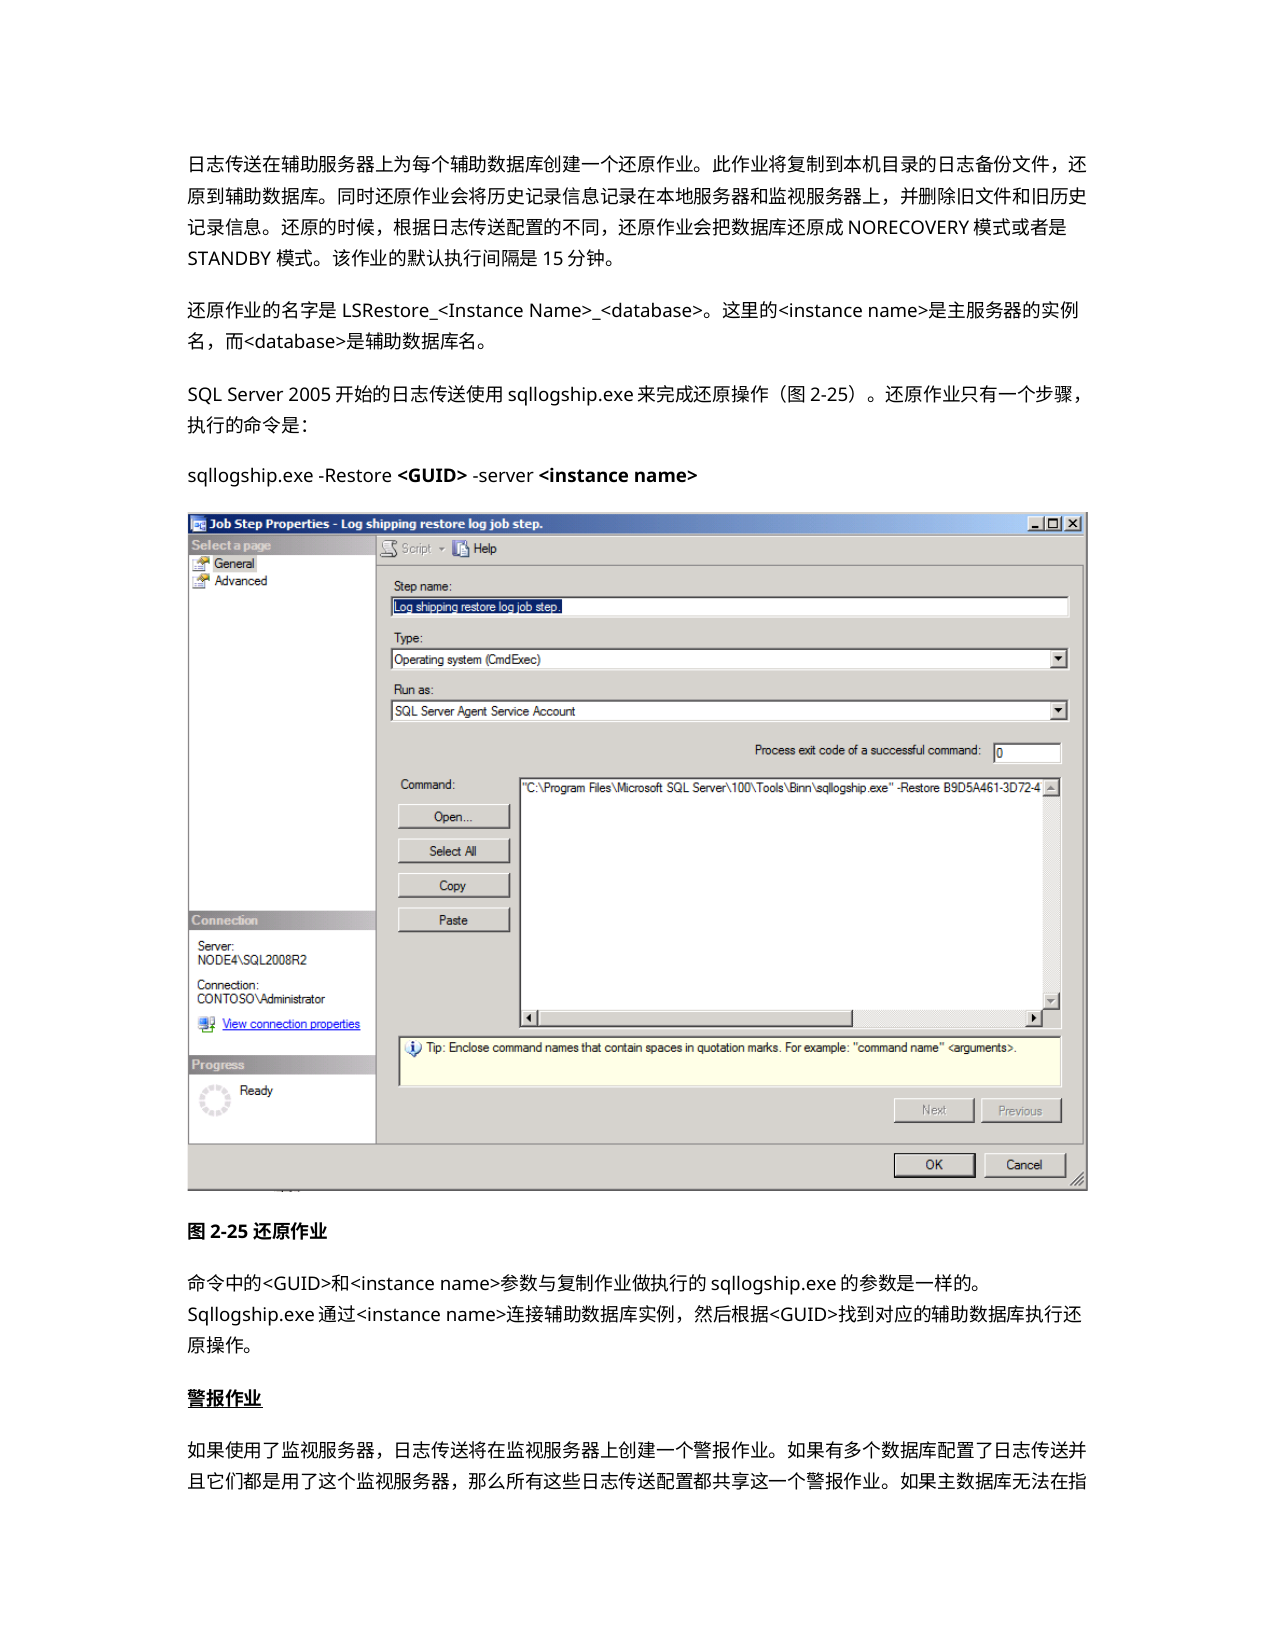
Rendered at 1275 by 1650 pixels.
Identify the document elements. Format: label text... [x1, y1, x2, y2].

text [187, 1435, 1087, 1494]
text 图2-25 还原作业 [187, 1216, 1087, 1244]
text 命令中的<GUID>和<instance name>参数与复制作业做执行的sqllogship.exe的参数是一样的。Sqllogship.exe通过<instance name>连接辅助数据库实例，然后根据<GUID>找到对应的辅助数据库执行还原操作。 [187, 1268, 1087, 1358]
text 还原作业的名字是 LSRestore_<Instance Name>_<database>。这里的<instance name>是主服务器的实例名，而<database>是辅助数据库名。 [187, 296, 1087, 354]
text sqllogship.exe -Restore <GUID> -server <instance name> [187, 462, 1087, 488]
text SQL Server 2005开始的日志传送使用sqllogship.exe来完成还原操作（图2-25）。还原作业只有一个步骤，执行的命令是： [187, 379, 1087, 438]
picture [187, 512, 1088, 1192]
text 警报作业 [187, 1383, 1087, 1410]
text 日志传送在辅助服务器上为每个辅助数据库创建一个还原作业。此作业将复制到本机目录的日志备份文件，还原到辅助数据库。同时还原作业会将历史记录信息记录在本地服务器和监视服务器上，并删除旧文件和旧历史记录信息。还原的时候，根据日志传送配置的不同，还原作业会把数据库还原成NORECOVERY 模式或者是STANDBY 模式。该作业的默认执行间隔是15分钟。 [187, 150, 1087, 271]
